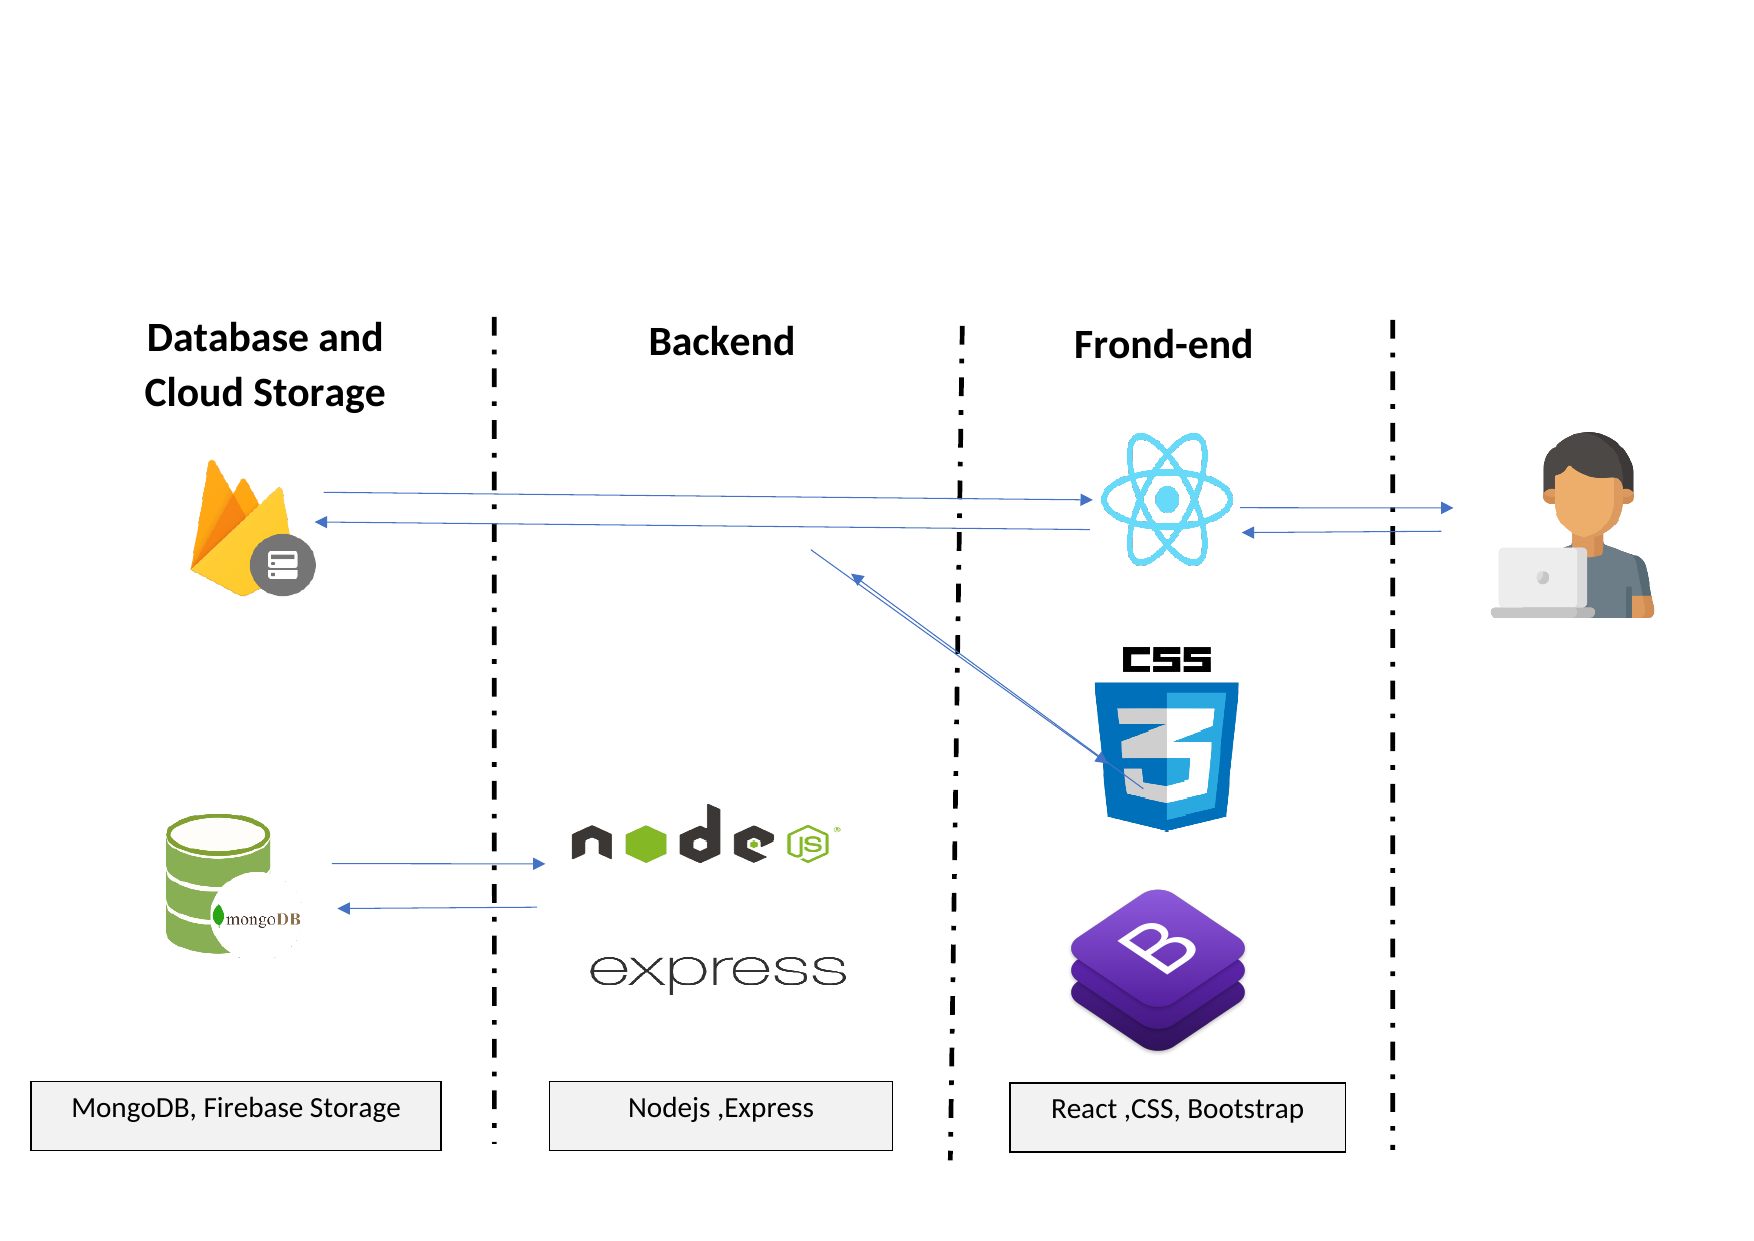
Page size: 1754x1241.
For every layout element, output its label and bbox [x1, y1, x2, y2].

picture [164, 453, 322, 602]
picture [1056, 885, 1260, 1057]
picture [1094, 647, 1239, 832]
picture [1101, 433, 1233, 566]
picture [1479, 432, 1665, 618]
picture [146, 805, 318, 968]
picture [528, 760, 884, 1033]
